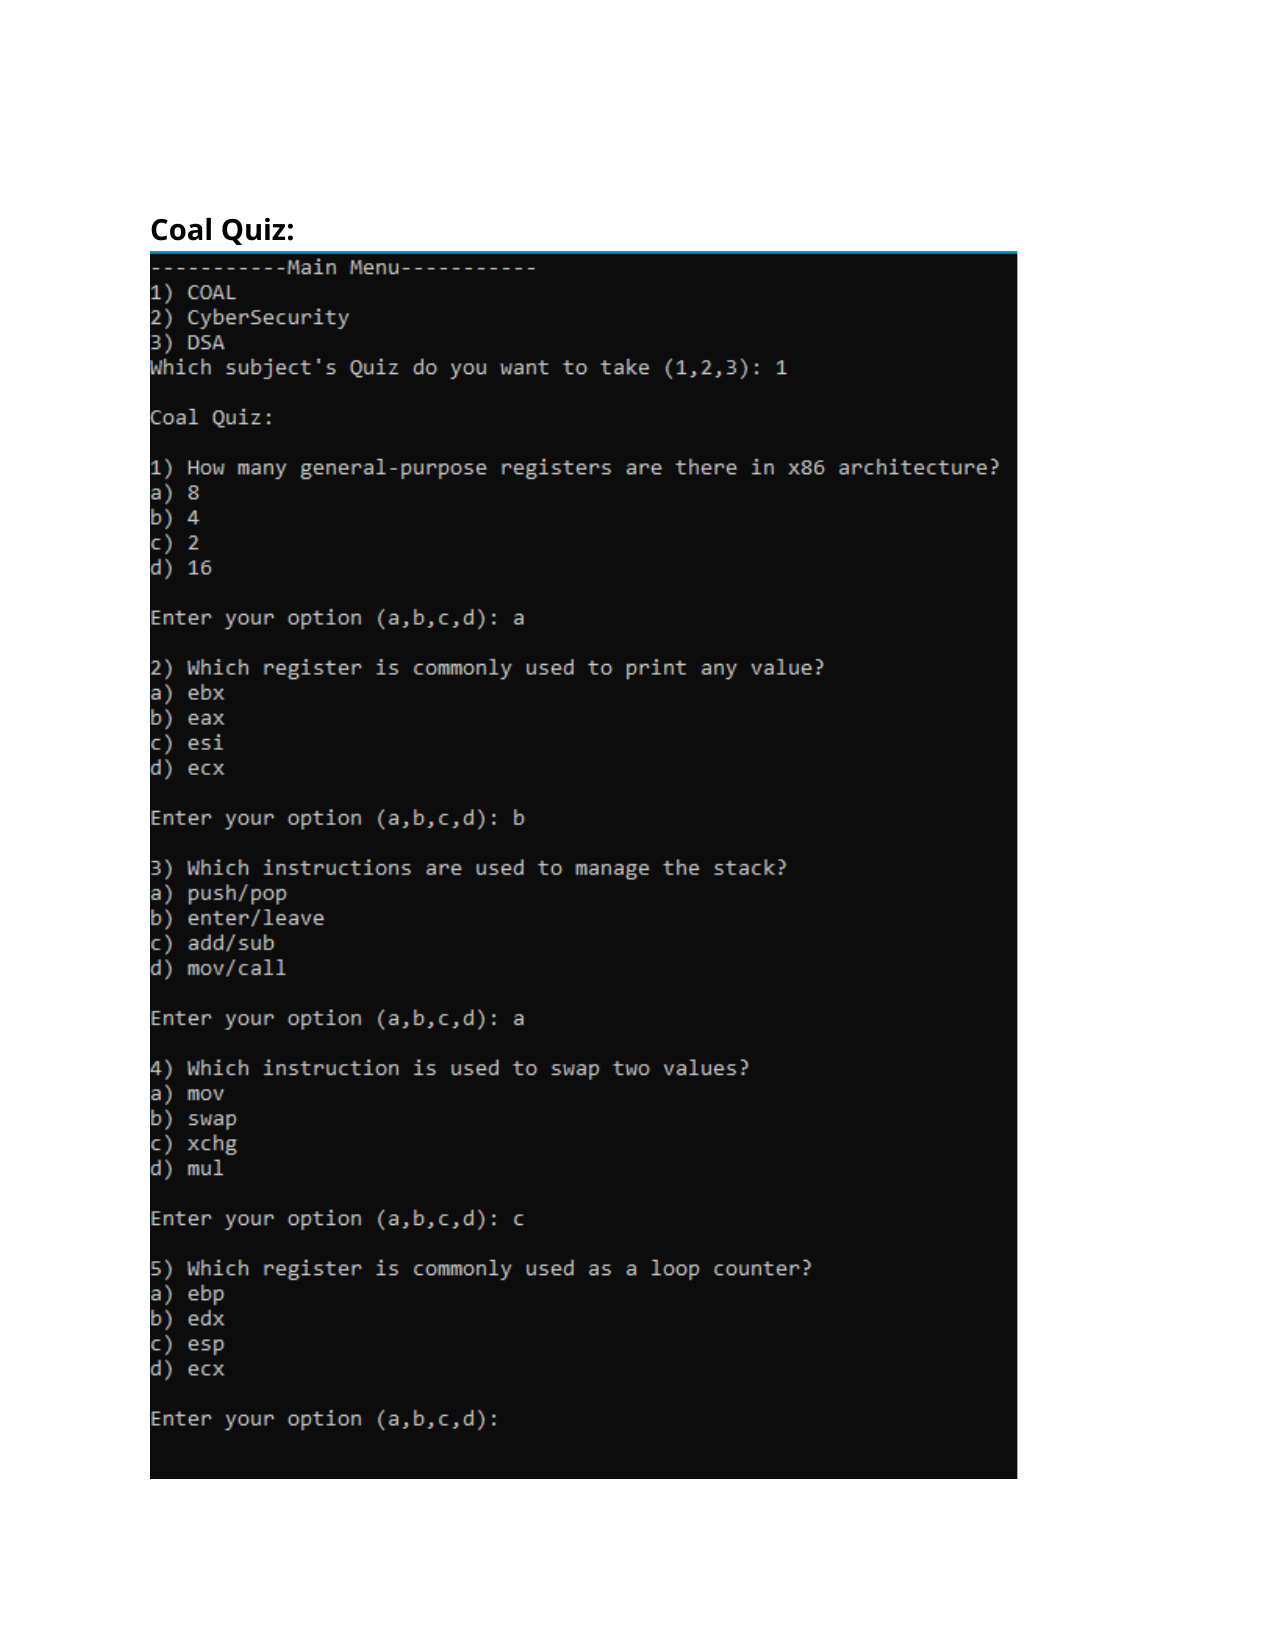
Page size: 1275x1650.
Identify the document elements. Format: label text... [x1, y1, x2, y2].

picture [150, 255, 1018, 1479]
